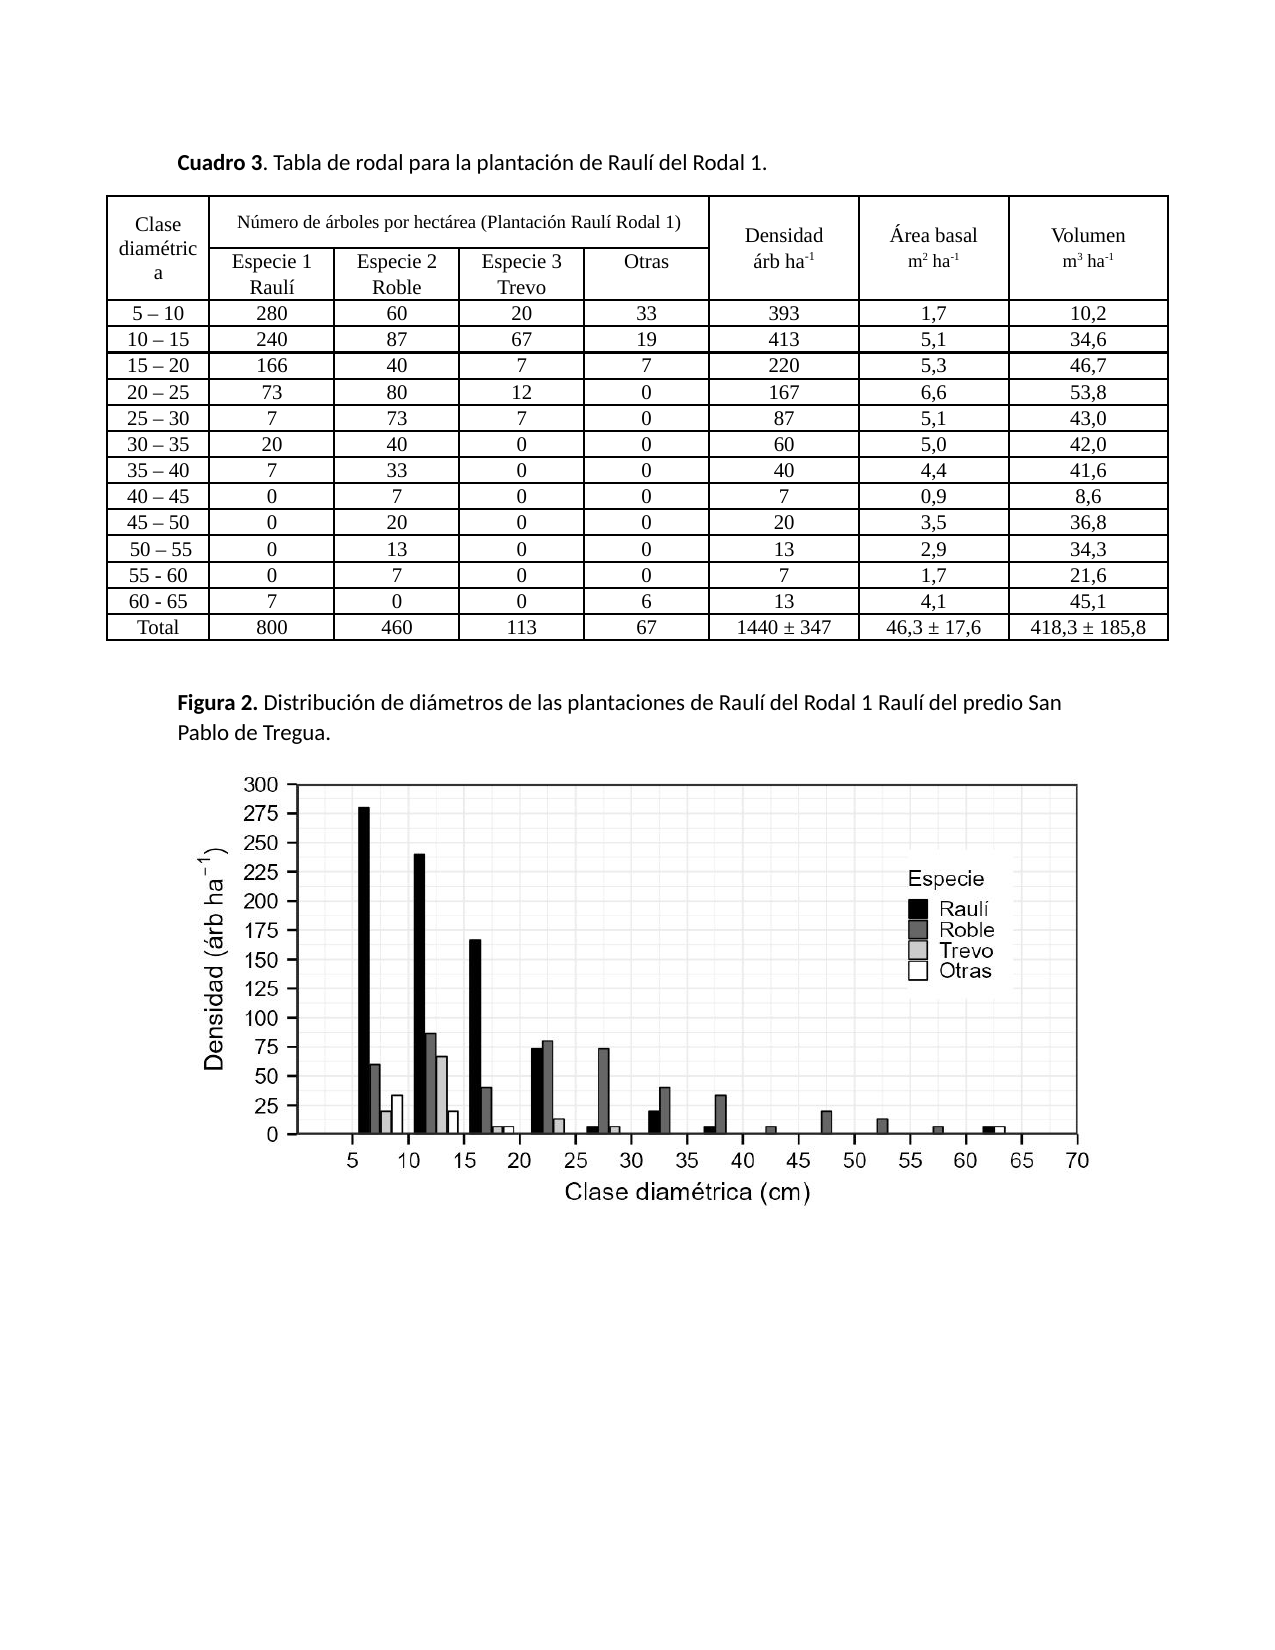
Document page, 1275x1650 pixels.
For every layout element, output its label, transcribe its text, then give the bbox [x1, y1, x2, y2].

table_cell 45,1 [1010, 589, 1167, 613]
table_cell 460 [335, 615, 458, 639]
table_cell 46,7 [1010, 354, 1167, 377]
table_cell 0 [210, 563, 333, 587]
table_cell 0 [585, 536, 708, 561]
table_cell 7 [335, 563, 458, 587]
table_cell 0 [460, 458, 583, 482]
table_cell 0 [585, 380, 708, 404]
table_cell 0 [585, 484, 708, 508]
table_cell Total [108, 615, 208, 639]
table_cell [585, 273, 708, 299]
table_cell 60 [335, 301, 458, 325]
table_cell 33 [335, 458, 458, 482]
table_cell 12 [460, 380, 583, 404]
table_cell 40 [710, 458, 858, 482]
table_cell 5,3 [860, 354, 1008, 377]
table_cell 87 [335, 327, 458, 351]
text Cuadro 3. Tabla de rodal para la plantación de Raulí del Rodal 1. [177, 148, 1098, 176]
table_cell [860, 273, 1008, 299]
table_cell 34,6 [1010, 327, 1167, 351]
table_cell Especie 3 [460, 249, 583, 273]
table_cell 67 [585, 615, 708, 639]
table_cell 40 [335, 354, 458, 377]
table_cell 19 [585, 327, 708, 351]
table_cell 35 – 40 [108, 458, 208, 482]
table_cell 0 [460, 589, 583, 613]
table_cell 60 - 65 [108, 589, 208, 613]
table_cell Volumen [1010, 221, 1167, 247]
table_cell 55 - 60 [108, 563, 208, 587]
table_cell 80 [335, 380, 458, 404]
table_cell 13 [710, 536, 858, 561]
table_cell 7 [710, 563, 858, 587]
table_cell 33 [585, 301, 708, 325]
table_cell 34,3 [1010, 536, 1167, 561]
table_cell 5,0 [860, 432, 1008, 456]
table_cell 6 [585, 589, 708, 613]
table_cell Otras [585, 249, 708, 273]
table_cell Especie 2 [335, 249, 458, 273]
table_cell 50 – 55 [108, 536, 208, 561]
table_cell 0 [460, 536, 583, 561]
table_cell 3,5 [860, 510, 1008, 534]
table_cell 20 – 25 [108, 380, 208, 404]
table_cell 30 – 35 [108, 432, 208, 456]
table_cell 36,8 [1010, 510, 1167, 534]
table_cell 413 [710, 327, 858, 351]
table_cell Roble [335, 273, 458, 299]
table_cell 46,3 ± 17,6 [860, 615, 1008, 639]
table_cell 7 [210, 406, 333, 430]
table_cell [1010, 273, 1167, 299]
table_cell 0 [460, 484, 583, 508]
table_cell 2,9 [860, 536, 1008, 561]
table_header Clase diamétrica [108, 197, 208, 299]
table_cell Raulí [210, 273, 333, 299]
table_cell m3 ha-1 [1010, 247, 1167, 273]
table_header [710, 197, 858, 221]
table_cell 5 – 10 [108, 301, 208, 325]
table_cell 7 [710, 484, 858, 508]
text Figura 2. Distribución de diámetros de las plantaciones de Raulí del Rodal 1 Raulí del predio San Pablo de Tregua. [177, 688, 1098, 746]
table_cell 5,1 [860, 406, 1008, 430]
table_cell 0 [335, 589, 458, 613]
table_cell 40 [335, 432, 458, 456]
table_cell Densidad [710, 221, 858, 247]
table_cell 73 [210, 380, 333, 404]
table_header [1010, 197, 1167, 221]
table_cell 418,3 ± 185,8 [1010, 615, 1167, 639]
table_cell 8,6 [1010, 484, 1167, 508]
table_cell Trevo [460, 273, 583, 299]
table_cell 4,1 [860, 589, 1008, 613]
table_cell 0 [210, 536, 333, 561]
table_cell [710, 273, 858, 299]
table_cell 41,6 [1010, 458, 1167, 482]
table_cell 1,7 [860, 563, 1008, 587]
table_cell 800 [210, 615, 333, 639]
table_cell 393 [710, 301, 858, 325]
table_cell 0 [460, 563, 583, 587]
table_cell 4,4 [860, 458, 1008, 482]
table_cell 21,6 [1010, 563, 1167, 587]
table_cell 73 [335, 406, 458, 430]
table_cell 113 [460, 615, 583, 639]
table_cell 13 [335, 536, 458, 561]
table_cell 15 – 20 [108, 354, 208, 377]
table_cell 20 [460, 301, 583, 325]
table_cell 53,8 [1010, 380, 1167, 404]
table_cell 67 [460, 327, 583, 351]
table_cell 0 [585, 563, 708, 587]
table_cell 1440 ± 347 [710, 615, 858, 639]
table_cell m2 ha-1 [860, 247, 1008, 273]
table_cell 20 [335, 510, 458, 534]
table_cell 7 [210, 589, 333, 613]
table_header Número de árboles por hectárea (Plantación Raulí Rodal 1) [210, 197, 708, 247]
picture [177, 765, 1097, 1225]
table_cell 43,0 [1010, 406, 1167, 430]
table_cell 60 [710, 432, 858, 456]
table_cell 7 [335, 484, 458, 508]
table_cell 0 [585, 510, 708, 534]
table_cell 166 [210, 354, 333, 377]
table_cell árb ha-1 [710, 247, 858, 273]
table_cell 7 [460, 354, 583, 377]
table_cell 13 [710, 589, 858, 613]
table_cell 20 [710, 510, 858, 534]
table_cell 40 – 45 [108, 484, 208, 508]
table_cell 45 – 50 [108, 510, 208, 534]
table_cell 0,9 [860, 484, 1008, 508]
table_cell 0 [460, 510, 583, 534]
table_cell 0 [460, 432, 583, 456]
table_cell 280 [210, 301, 333, 325]
table_cell 240 [210, 327, 333, 351]
table_cell 7 [210, 458, 333, 482]
table_cell 42,0 [1010, 432, 1167, 456]
table_cell 6,6 [860, 380, 1008, 404]
table_cell 7 [585, 354, 708, 377]
table_cell 0 [585, 432, 708, 456]
table_header [860, 197, 1008, 221]
table_cell 87 [710, 406, 858, 430]
table_cell 10 – 15 [108, 327, 208, 351]
table_cell 167 [710, 380, 858, 404]
table_cell 1,7 [860, 301, 1008, 325]
table_cell 20 [210, 432, 333, 456]
table_cell 0 [585, 458, 708, 482]
table_cell 10,2 [1010, 301, 1167, 325]
table_cell Especie 1 [210, 249, 333, 273]
table_cell 5,1 [860, 327, 1008, 351]
table_cell 220 [710, 354, 858, 377]
table_cell 0 [210, 510, 333, 534]
table_cell 0 [585, 406, 708, 430]
table_cell 7 [460, 406, 583, 430]
table_cell Área basal [860, 221, 1008, 247]
table_cell 25 – 30 [108, 406, 208, 430]
table_cell 0 [210, 484, 333, 508]
